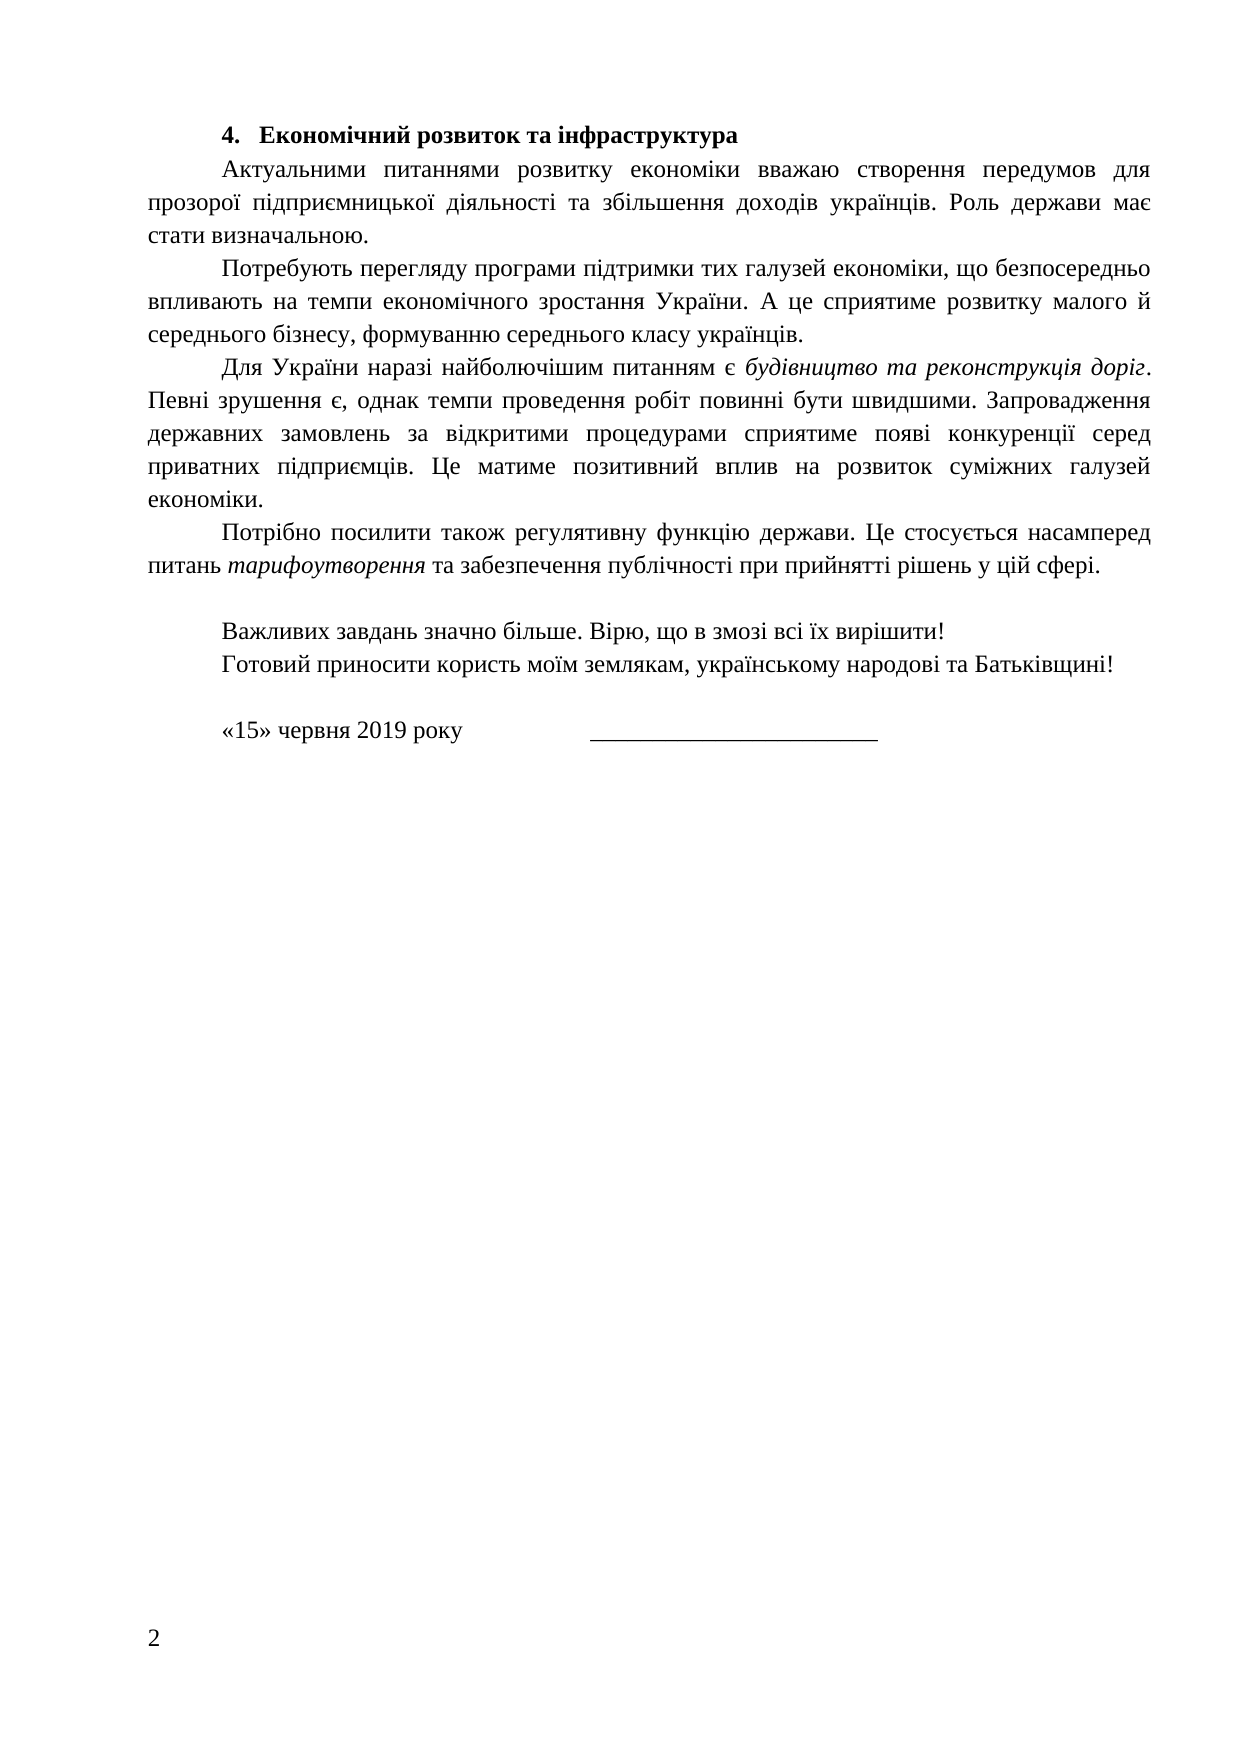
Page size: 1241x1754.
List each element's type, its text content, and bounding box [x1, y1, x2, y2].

text Актуальними питаннями розвитку економіки вважаю створення передумов для прозорої підприємницької діяльності та збільшення доходів українців. Роль держави має стати визначальною. [148, 154, 1152, 248]
text Потрібно посилити також регулятивну функцію держави. Це стосується насамперед питань тарифоутворення та забезпечення публічності при прийнятті рішень у цій сфері. [148, 517, 1152, 579]
text Важливих завдань значно більше. Вірю, що в змозі всі їх вирішити! [148, 616, 1152, 645]
text «15» червня 2019 року _______________________ [148, 715, 1152, 744]
text Для України наразі найболючішим питанням є будівництво та реконструкція доріг. Певні зрушення є, однак темпи проведення робіт повинні бути швидшими. Запровадження державних замовлень за відкритими процедурами сприятиме появі конкуренції серед приватних підприємців. Це матиме позитивний вплив на розвиток суміжних галузей економіки. [148, 352, 1152, 513]
list Економічний розвиток та інфраструктура [221, 121, 1152, 149]
text Готовий приносити користь моїм землякам, українському народові та Батьківщині! [148, 649, 1152, 678]
text Потребують перегляду програми підтримки тих галузей економіки, що безпосередньо впливають на темпи економічного зростання України. А це сприятиме розвитку малого й середнього бізнесу, формуванню середнього класу українців. [148, 253, 1152, 347]
